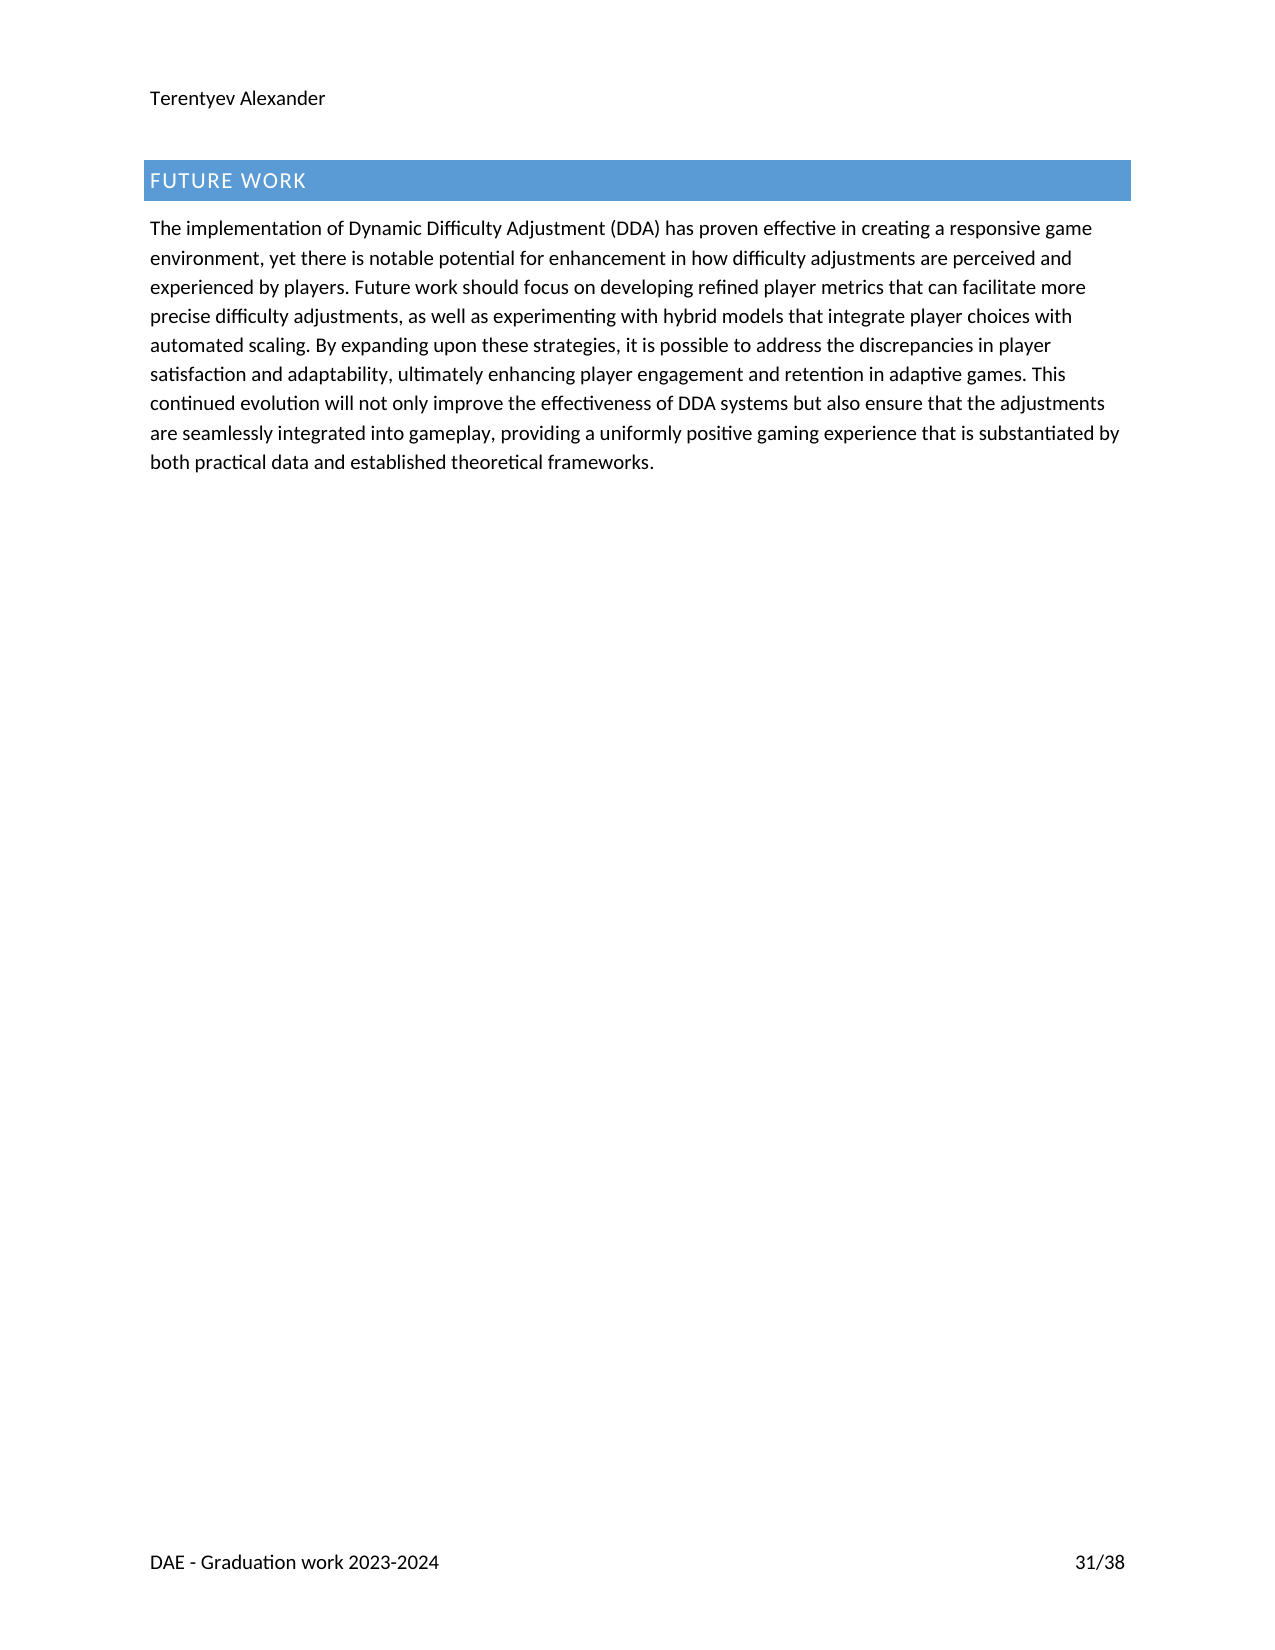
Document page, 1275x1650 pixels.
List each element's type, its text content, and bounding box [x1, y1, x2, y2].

text The implementation of Dynamic Difficulty Adjustment (DDA) has proven effective in creating a responsive game environment, yet there is notable potential for enhancement in how difficulty adjustments are perceived and experienced by players. Future work should focus on developing refined player metrics that can facilitate more precise difficulty adjustments, as well as experimenting with hybrid models that integrate player choices with automated scaling. By expanding upon these strategies, it is possible to address the discrepancies in player satisfaction and adaptability, ultimately enhancing player engagement and retention in adaptive games. This continued evolution will not only improve the effectiveness of DDA systems but also ensure that the adjustments are seamlessly integrated into gameplay, providing a uniformly positive gaming experience that is substantiated by both practical data and established theoretical frameworks. [150, 216, 1125, 474]
subtitle Future work [150, 167, 1125, 195]
